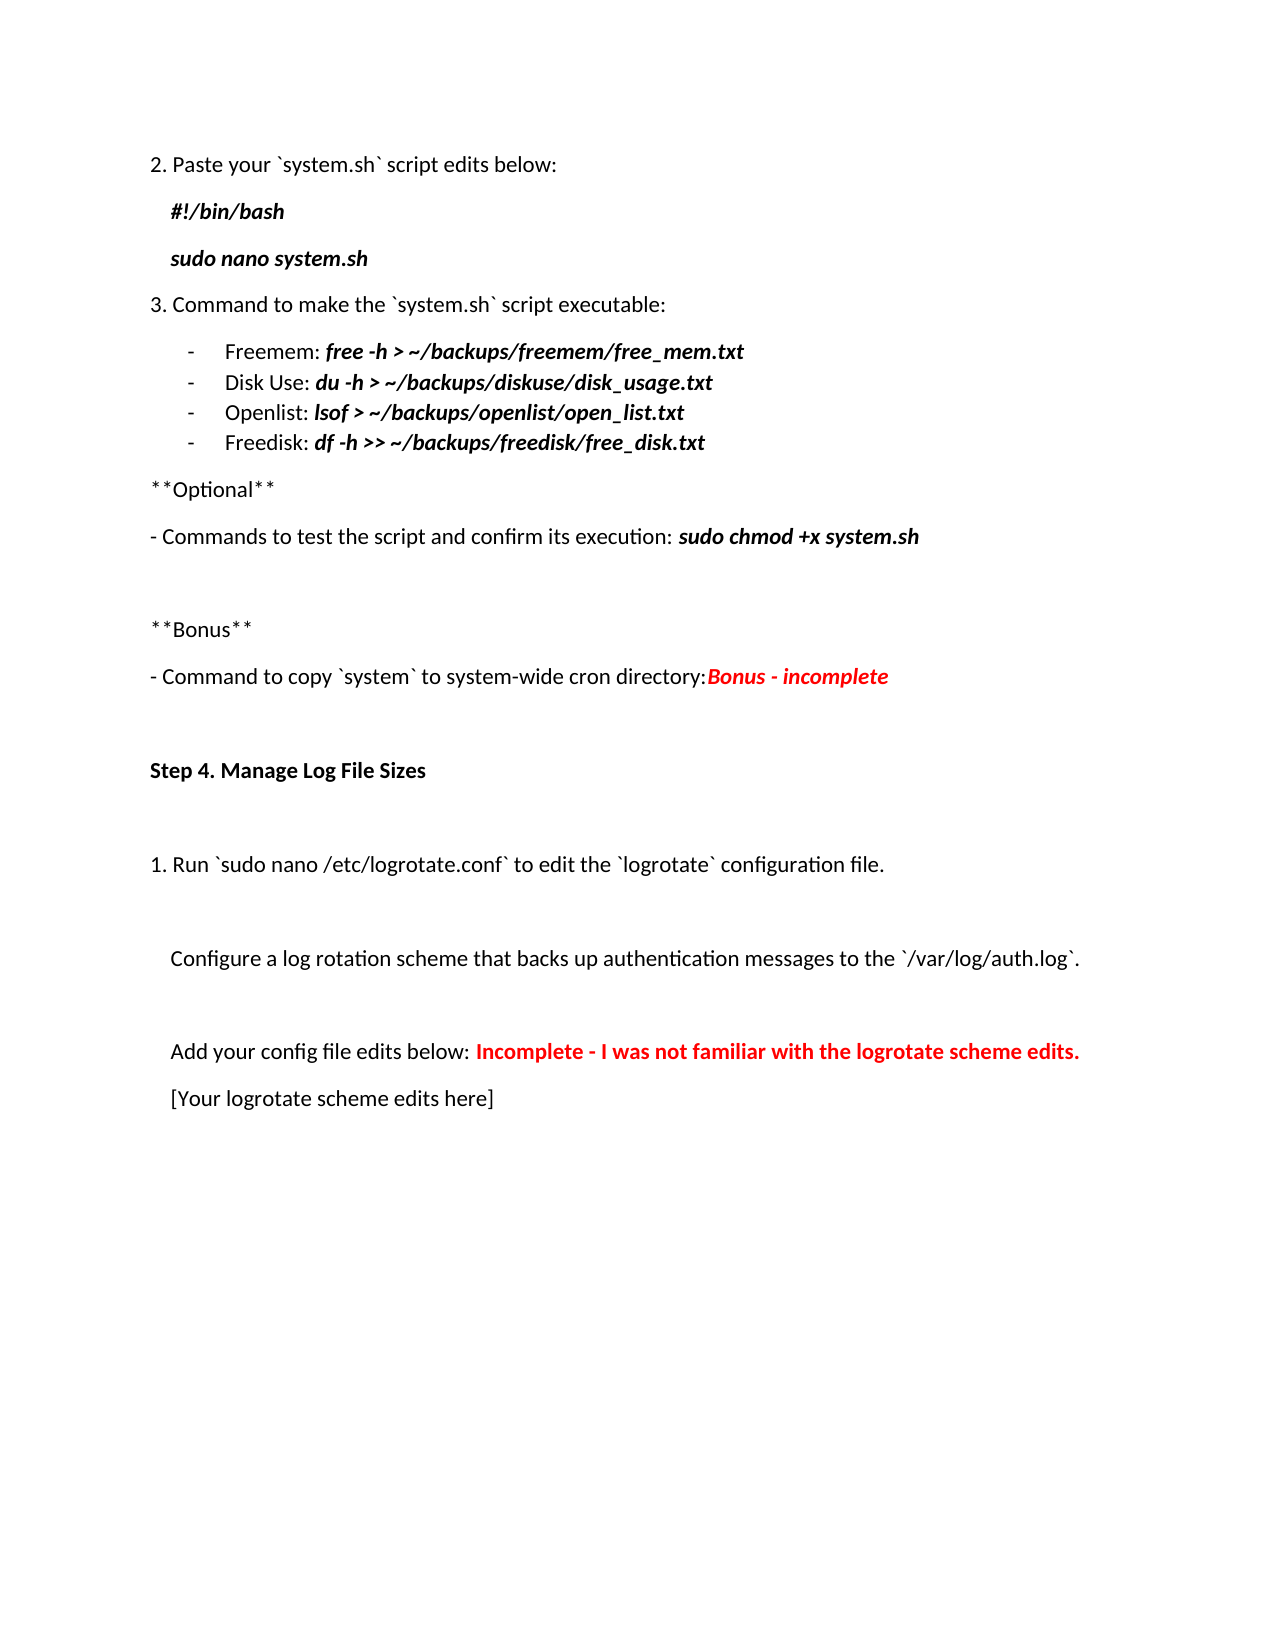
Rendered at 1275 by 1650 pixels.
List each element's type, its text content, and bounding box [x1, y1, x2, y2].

text sudo nano system.sh [150, 244, 1125, 272]
list Freedisk: df -h >> ~/backups/freedisk/free_disk.txt [187, 428, 1125, 456]
text Step 4. Manage Log File Sizes [150, 756, 1125, 784]
list Openlist: lsof > ~/backups/openlist/open_list.txt [187, 398, 1125, 426]
list Disk Use: du -h > ~/backups/diskuse/disk_usage.txt [187, 368, 1125, 396]
text Configure a log rotation scheme that backs up authentication messages to the `/var/log/auth.log`. [150, 944, 1125, 972]
text - Commands to test the script and confirm its execution: sudo chmod +x system.sh [150, 522, 1125, 550]
text Add your config file edits below: Incomplete - I was not familiar with the logrotate scheme edits. [150, 1037, 1125, 1066]
text 2. Paste your `system.sh` script edits below: [150, 150, 1125, 178]
text [Your logrotate scheme edits here] [150, 1084, 1125, 1112]
text #!/bin/bash [150, 197, 1125, 225]
text 1. Run `sudo nano /etc/logrotate.conf` to edit the `logrotate` configuration file. [150, 850, 1125, 878]
text **Optional** [150, 475, 1125, 503]
text 3. Command to make the `system.sh` script executable: [150, 291, 1125, 319]
text - Command to copy `system` to system-wide cron directory:Bonus - incomplete [150, 662, 1125, 691]
list Freemem: free -h > ~/backups/freemem/free_mem.txt [187, 337, 1125, 366]
text **Bonus** [150, 616, 1125, 644]
